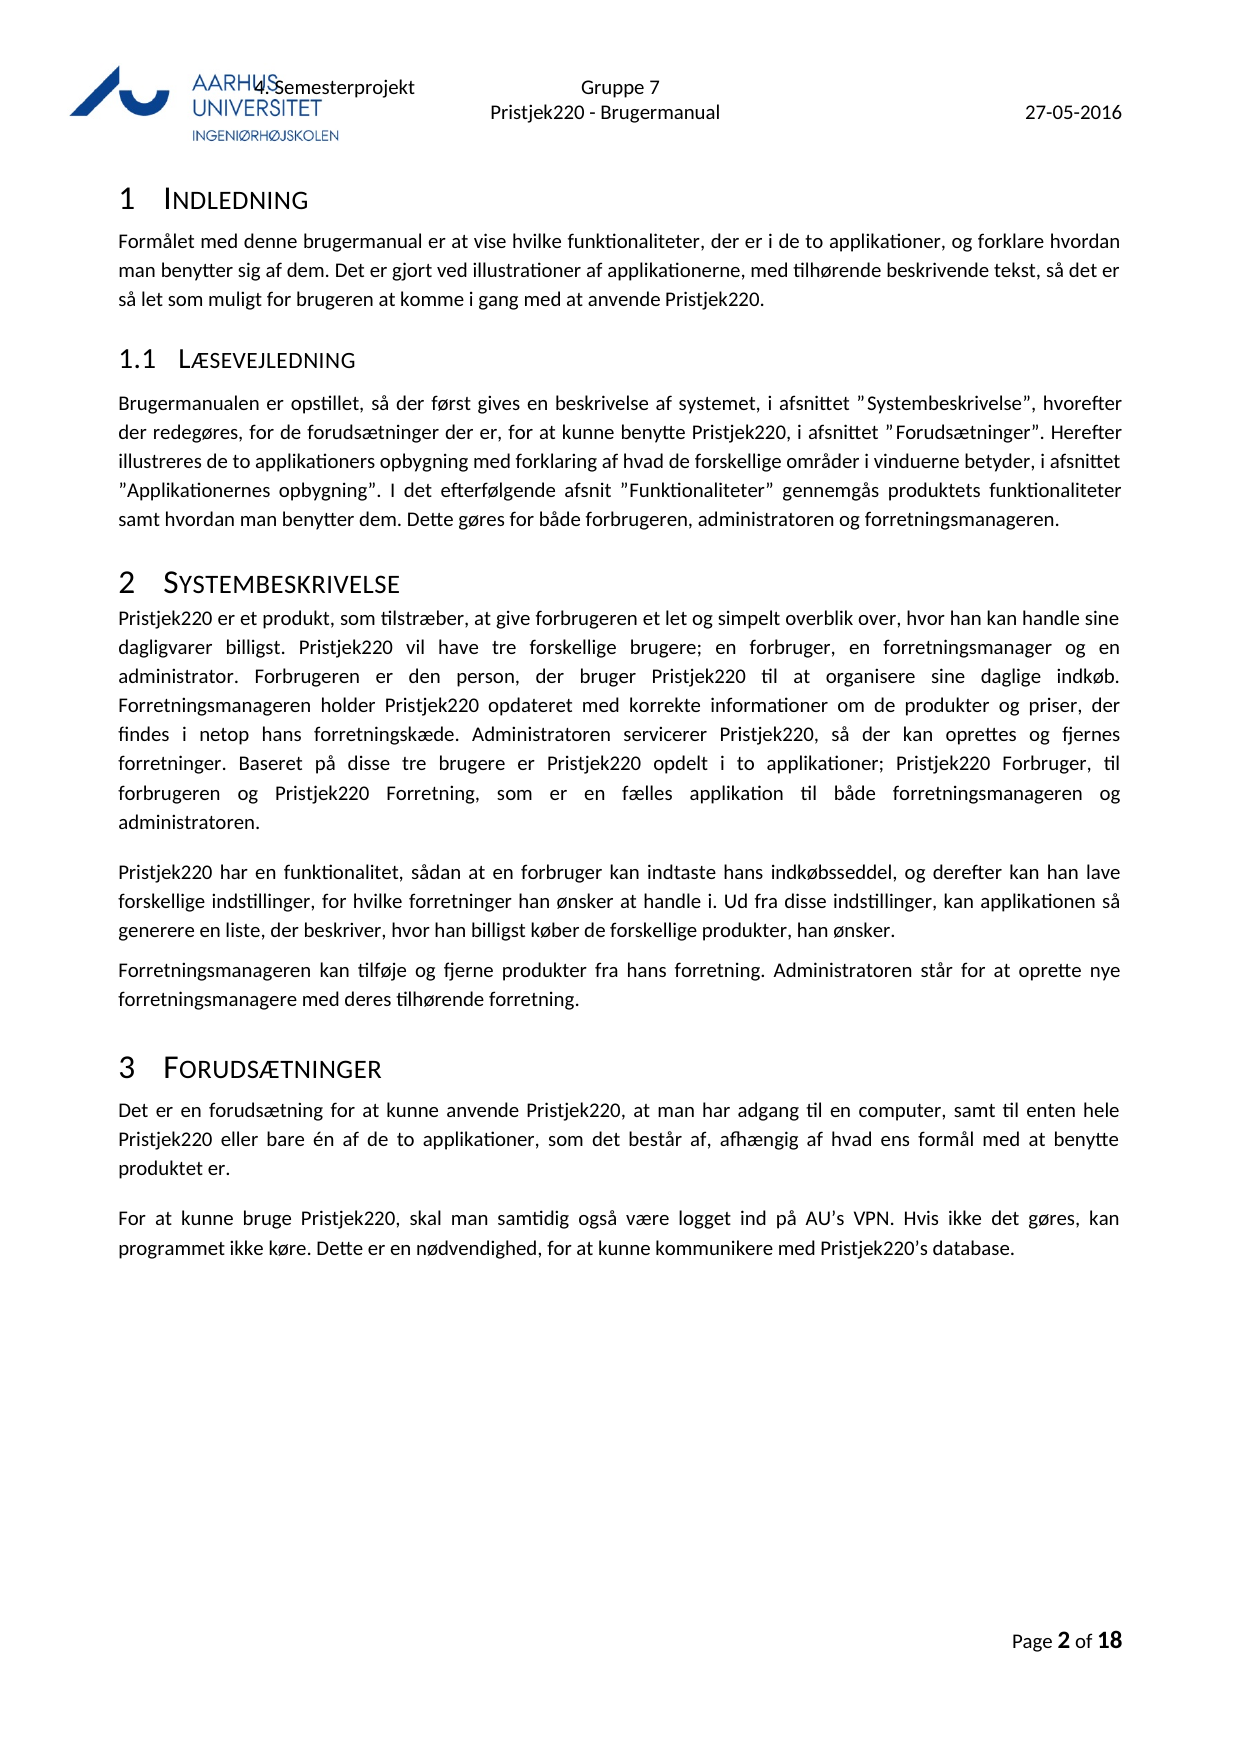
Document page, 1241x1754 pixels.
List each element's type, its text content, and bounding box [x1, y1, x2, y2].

text For at kunne bruge Pristjek220, skal man samtidig også være logget ind på AU’s VPN. Hvis ikke det gøres, kan programmet ikke køre. Dette er en nødvendighed, for at kunne kommunikere med Pristjek220’s database. [118, 1206, 1122, 1260]
picture [67, 63, 363, 146]
subtitle Læsevejledning [118, 341, 1122, 376]
subtitle Forudsætninger [118, 1046, 1122, 1087]
subtitle Systembeskrivelse [118, 561, 1122, 601]
text Pristjek220 er et produkt, som tilstræber, at give forbrugeren et let og simpelt overblik over, hvor han kan handle sine dagligvarer billigst. Pristjek220 vil have tre forskellige brugere; en forbruger, en forretningsmanager og en administrator. Forbrugeren er den person, der bruger Pristjek220 til at organisere sine daglige indkøb. Forretningsmanageren holder Pristjek220 opdateret med korrekte informationer om de produkter og priser, der findes i netop hans forretningskæde. Administratoren servicerer Pristjek220, så der kan oprettes og fjernes forretninger. Baseret på disse tre brugere er Pristjek220 opdelt i to applikationer; Pristjek220 Forbruger, til forbrugeren og Pristjek220 Forretning, som er en fælles applikation til både forretningsmanageren og administratoren. [118, 605, 1122, 834]
text Formålet med denne brugermanual er at vise hvilke funktionaliteter, der er i de to applikationer, og forklare hvordan man benytter sig af dem. Det er gjort ved illustrationer af applikationerne, med tilhørende beskrivende tekst, så det er så let som muligt for brugeren at komme i gang med at anvende Pristjek220. [118, 228, 1122, 312]
subtitle Indledning [118, 177, 1122, 218]
text Brugermanualen er opstillet, så der først gives en beskrivelse af systemet, i afsnittet ”Systembeskrivelse”, hvorefter der redegøres, for de forudsætninger der er, for at kunne benytte Pristjek220, i afsnittet ”Forudsætninger”. Herefter illustreres de to applikationers opbygning med forklaring af hvad de forskellige områder i vinduerne betyder, i afsnittet ”Applikationernes opbygning”. I det efterfølgende afsnit ”Funktionaliteter” gennemgås produktets funktionaliteter samt hvordan man benytter dem. Dette gøres for både forbrugeren, administratoren og forretningsmanageren. [118, 390, 1122, 532]
text Forretningsmanageren kan tilføje og fjerne produkter fra hans forretning. Administratoren står for at oprette nye forretningsmanagere med deres tilhørende forretning. [118, 957, 1122, 1011]
text Det er en forudsætning for at kunne anvende Pristjek220, at man har adgang til en computer, samt til enten hele Pristjek220 eller bare én af de to applikationer, som det består af, afhængig af hvad ens formål med at benytte produktet er. [118, 1097, 1122, 1181]
text Pristjek220 har en funktionalitet, sådan at en forbruger kan indtaste hans indkøbsseddel, og derefter kan han lave forskellige indstillinger, for hvilke forretninger han ønsker at handle i. Ud fra disse indstillinger, kan applikationen så generere en liste, der beskriver, hvor han billigst køber de forskellige produkter, han ønsker. [118, 859, 1122, 943]
